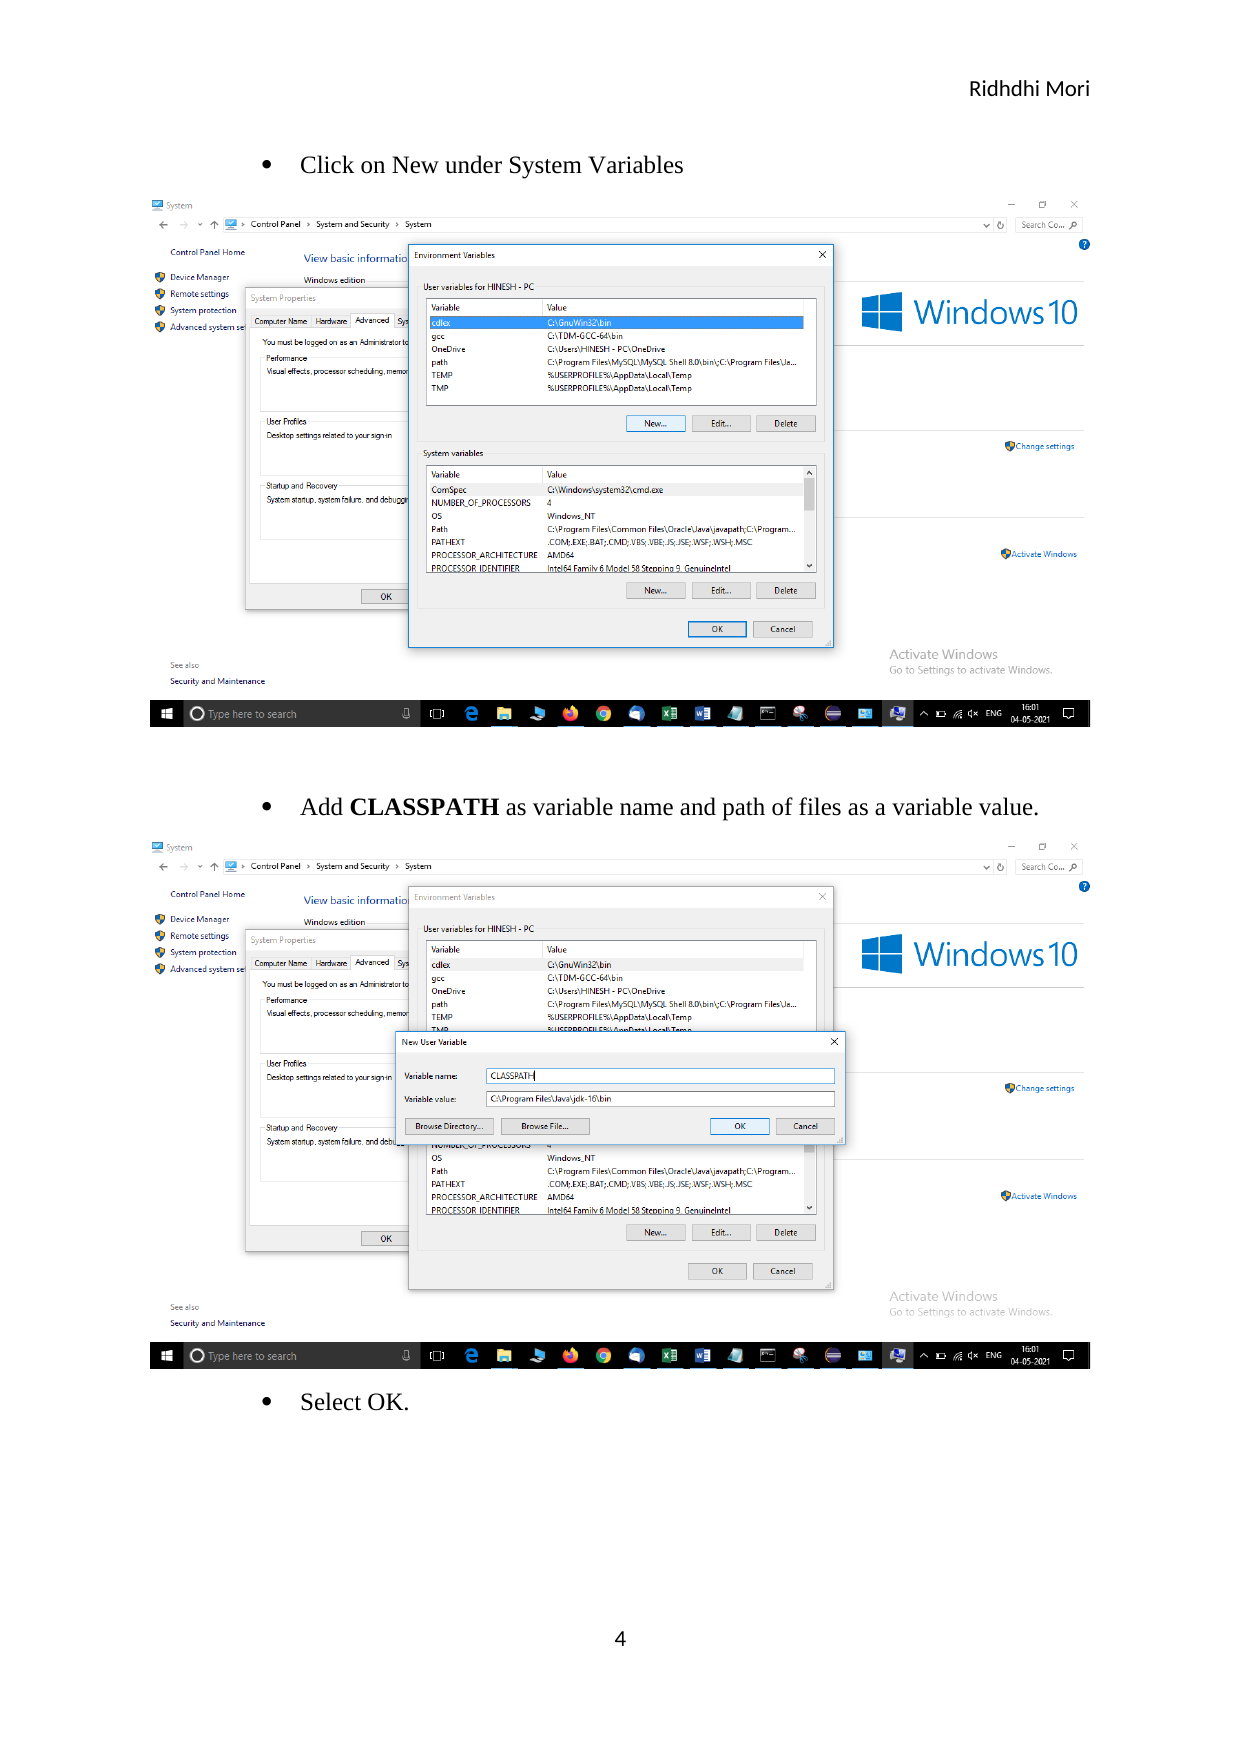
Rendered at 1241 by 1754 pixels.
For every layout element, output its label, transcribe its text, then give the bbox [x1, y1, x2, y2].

list Add CLASSPATH as variable name and path of files as a variable value. [262, 792, 1090, 821]
picture [150, 197, 1091, 727]
list Click on New under System Variables [262, 150, 1090, 179]
list Select OK. [262, 1387, 1090, 1416]
picture [150, 839, 1091, 1369]
